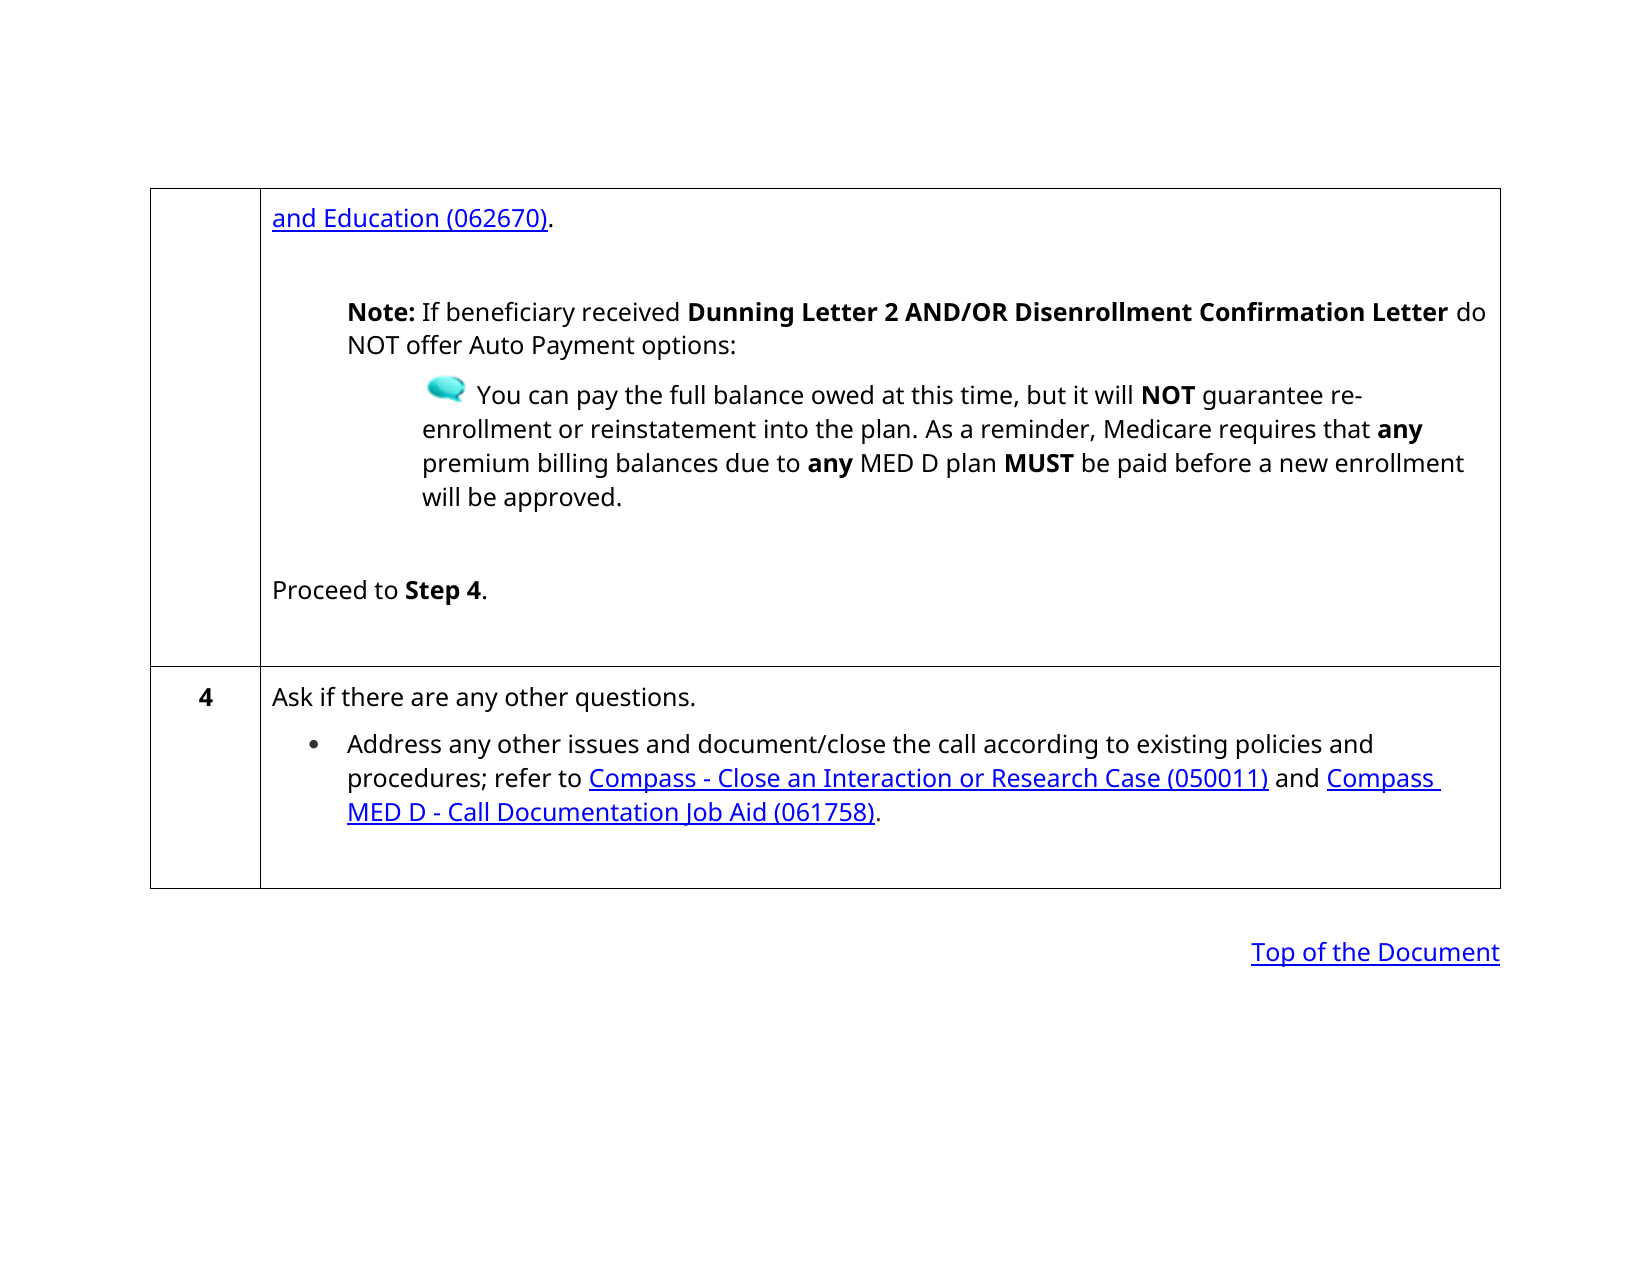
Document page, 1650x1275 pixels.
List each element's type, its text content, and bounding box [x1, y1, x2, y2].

picture [421, 374, 471, 405]
text Top of the Document [187, 935, 1500, 969]
table_cell 4 [151, 667, 260, 887]
table_cell 3 [151, 189, 260, 666]
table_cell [261, 189, 1500, 666]
table_cell Ask if there are any other questions. Address any other issues and document/close the call according to existing policies and procedures; refer to Compass - Close an Interaction or Research Case (050011) and Compass MED D - Call Documentation Job Aid (061758). [261, 667, 1500, 887]
